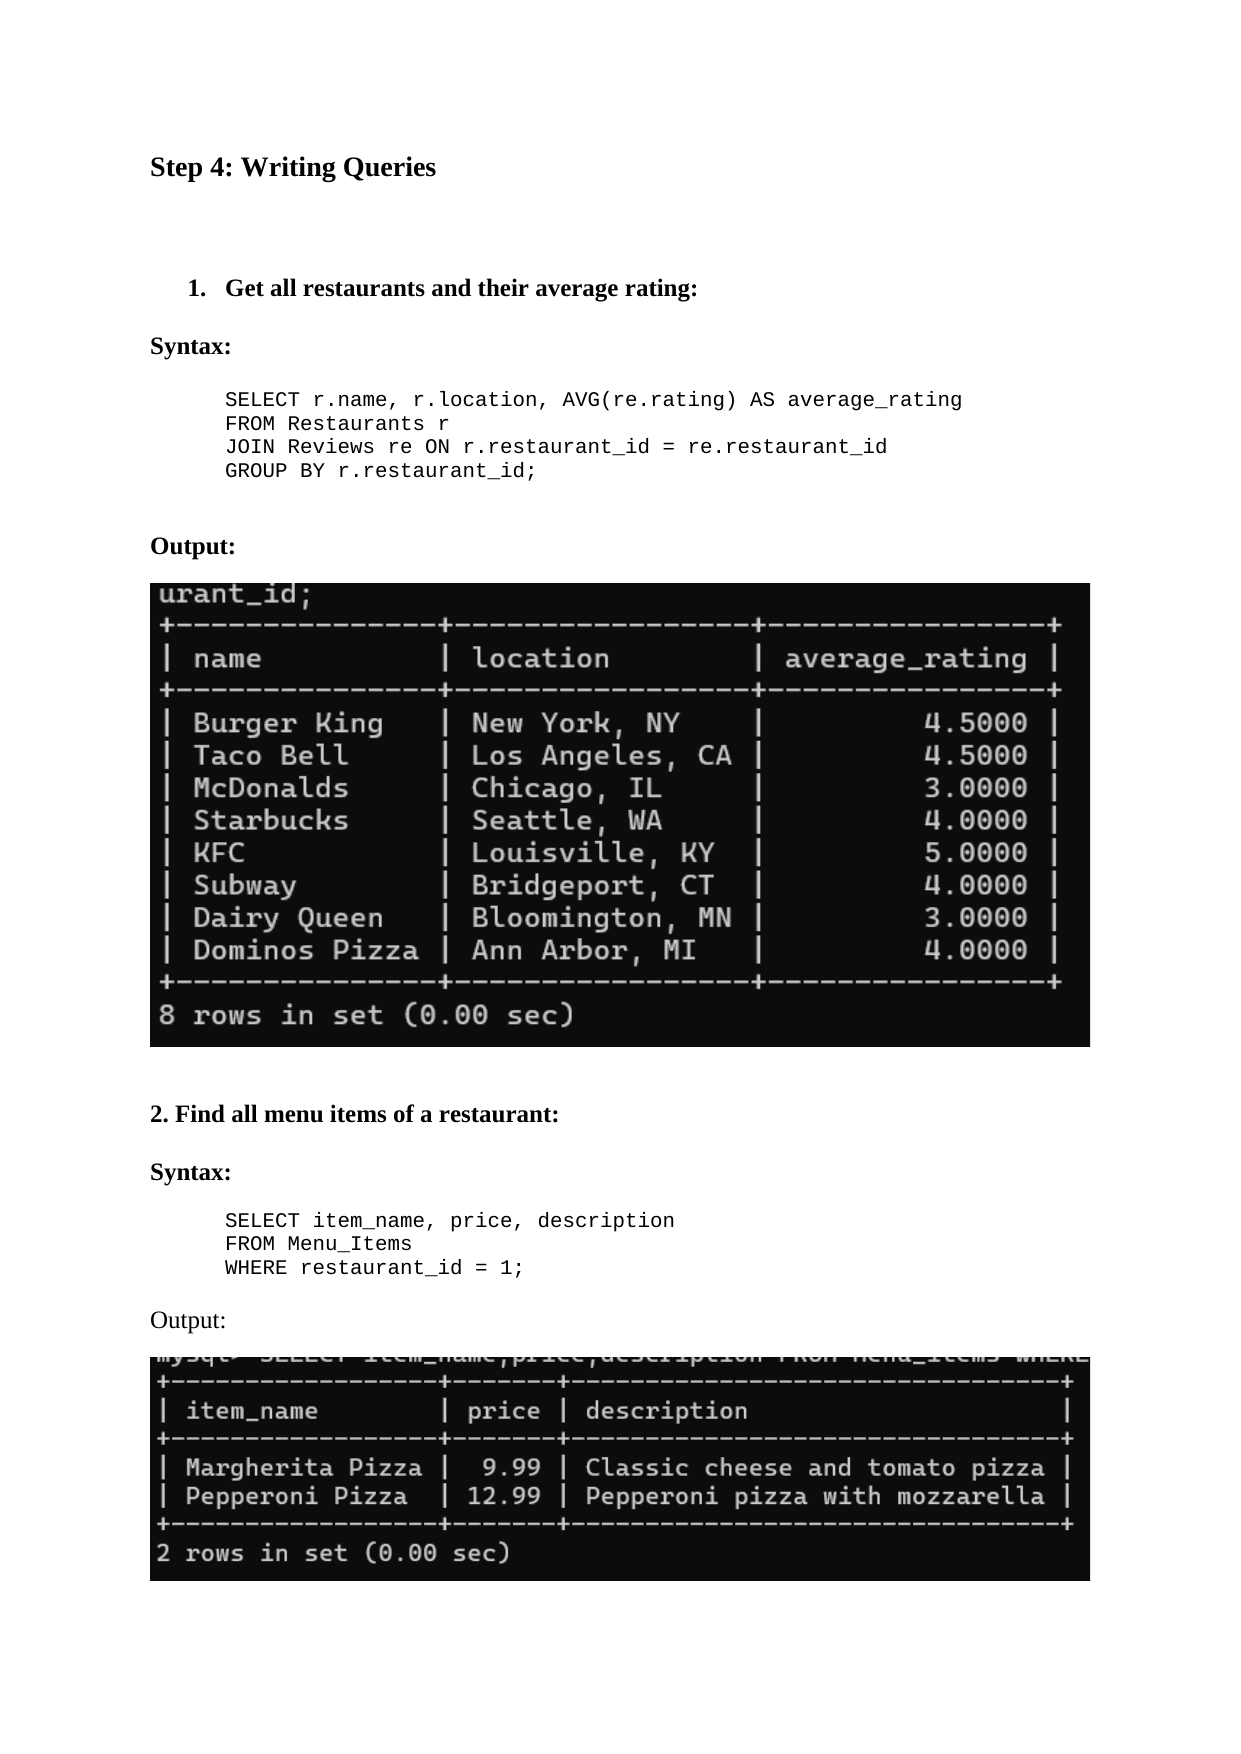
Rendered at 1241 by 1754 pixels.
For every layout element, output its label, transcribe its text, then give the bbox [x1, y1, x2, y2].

text FROM Menu_Items [225, 1233, 1090, 1257]
text Syntax: [150, 1157, 1090, 1186]
text Output: [150, 1305, 1090, 1333]
text FROM Restaurants r [225, 413, 1090, 436]
text SELECT item_name, price, description [225, 1210, 1090, 1233]
text SELECT r.name, r.location, AVG(re.rating) AS average_rating [225, 389, 1090, 413]
picture [150, 1357, 1091, 1581]
text Step 4: Writing Queries [150, 150, 1090, 182]
picture [150, 583, 1091, 1047]
text JOIN Reviews re ON r.restaurant_id = re.restaurant_id [225, 436, 1090, 460]
text 2. Find all menu items of a restaurant: [150, 1099, 1090, 1128]
list Get all restaurants and their average rating: [187, 273, 1090, 302]
text WHERE restaurant_id = 1; [225, 1257, 1090, 1281]
text Syntax: [150, 331, 1090, 360]
text GROUP BY r.restaurant_id; [225, 460, 1090, 483]
text Output: [150, 531, 1090, 559]
